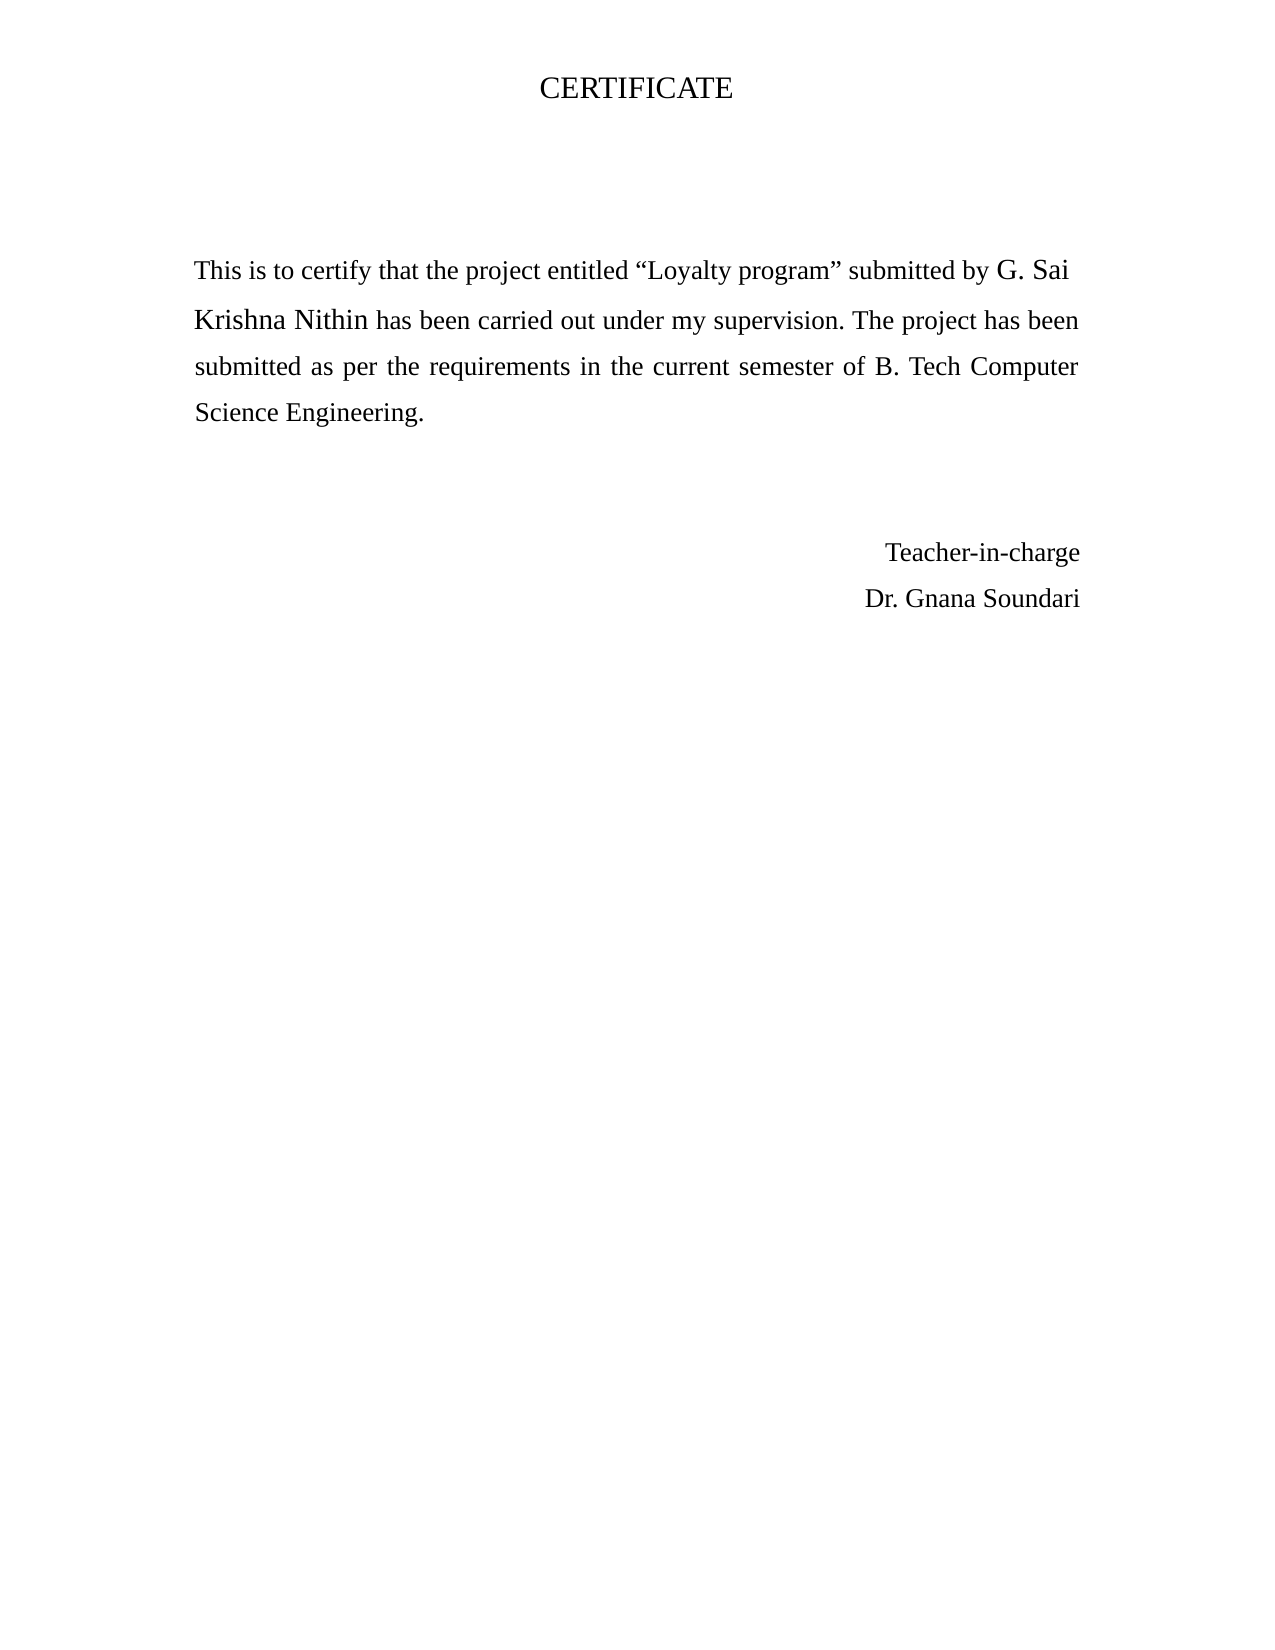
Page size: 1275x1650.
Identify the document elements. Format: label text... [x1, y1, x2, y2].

subtitle CERTIFICATE [195, 70, 1078, 106]
text Teacher-in-charge [195, 536, 1080, 567]
text Dr. Gnana Soundari [195, 582, 1080, 613]
text This is to certify that the project entitled “Loyalty program” submitted by G. Sai [193, 252, 1079, 286]
text Krishna Nithin has been carried out under my supervision. The project has been submitted as per the requirements in the current semester of B. Tech Computer Science Engineering. [193, 302, 1079, 428]
